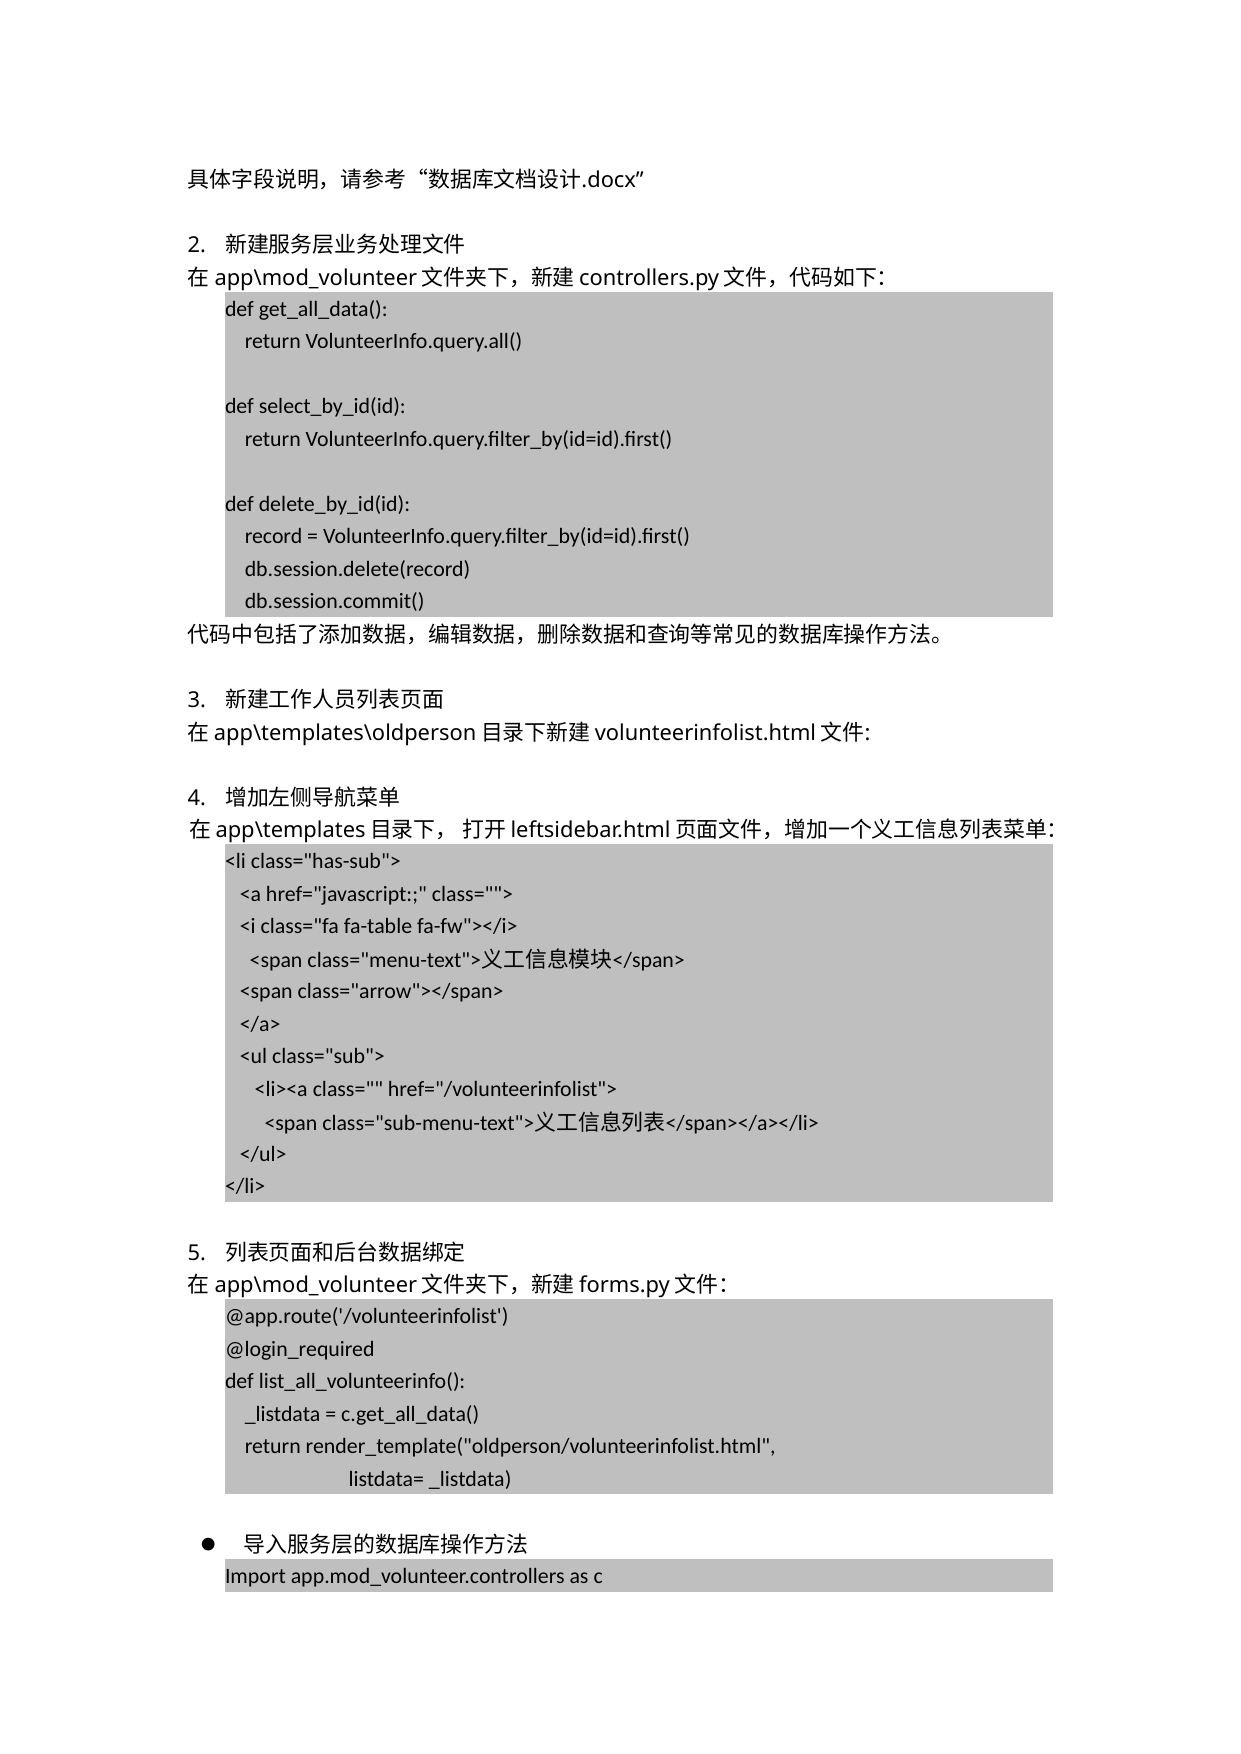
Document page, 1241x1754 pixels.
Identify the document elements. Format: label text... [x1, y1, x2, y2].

text 代码中包括了添加数据，编辑数据，删除数据和查询等常见的数据库操作方法。 [187, 617, 1053, 649]
text 具体字段说明，请参考“数据库文档设计.docx” [187, 162, 1053, 194]
text <li class="has-sub"> <a href="javascript:;" class=""> <i class="fa fa-table fa-fw"></i> <span class="menu-text">义工信息模块</span> <span class="arrow"></span> </a> <ul class="sub"> <li><a class="" href="/volunteerinfolist"> <span class="sub-menu-text">义工信息列表</span></a></li> </ul> </li> [225, 844, 1053, 1202]
text def get_all_data(): return VolunteerInfo.query.all() def select_by_id(id): return VolunteerInfo.query.filter_by(id=id).first() def delete_by_id(id): record = VolunteerInfo.query.filter_by(id=id).first() db.session.delete(record) db.session.commit() [225, 292, 1053, 617]
list 新建工作人员列表页面 [187, 682, 1053, 714]
list 导入服务层的数据库操作方法 [200, 1527, 1053, 1559]
text 在 app\mod_volunteer文件夹下，新建forms.py文件： [187, 1267, 1053, 1299]
text @app.route('/volunteerinfolist') @login_required def list_all_volunteerinfo(): _listdata = c.get_all_data() return render_template("oldperson/volunteerinfolist.html", listdata= _listdata) [225, 1299, 1053, 1494]
text 在 app\mod_volunteer文件夹下，新建controllers.py文件，代码如下： [187, 259, 1053, 292]
text 在app\templates\oldperson目录下新建volunteerinfolist.html文件: [187, 714, 1053, 747]
list 增加左侧导航菜单 [187, 779, 1053, 812]
list 新建服务层业务处理文件 [187, 227, 1053, 259]
text 在app\templates目录下， 打开leftsidebar.html页面文件，增加一个义工信息列表菜单： [189, 812, 1053, 844]
list 列表页面和后台数据绑定 [187, 1234, 1053, 1267]
text Import app.mod_volunteer.controllers as c [225, 1559, 1053, 1592]
